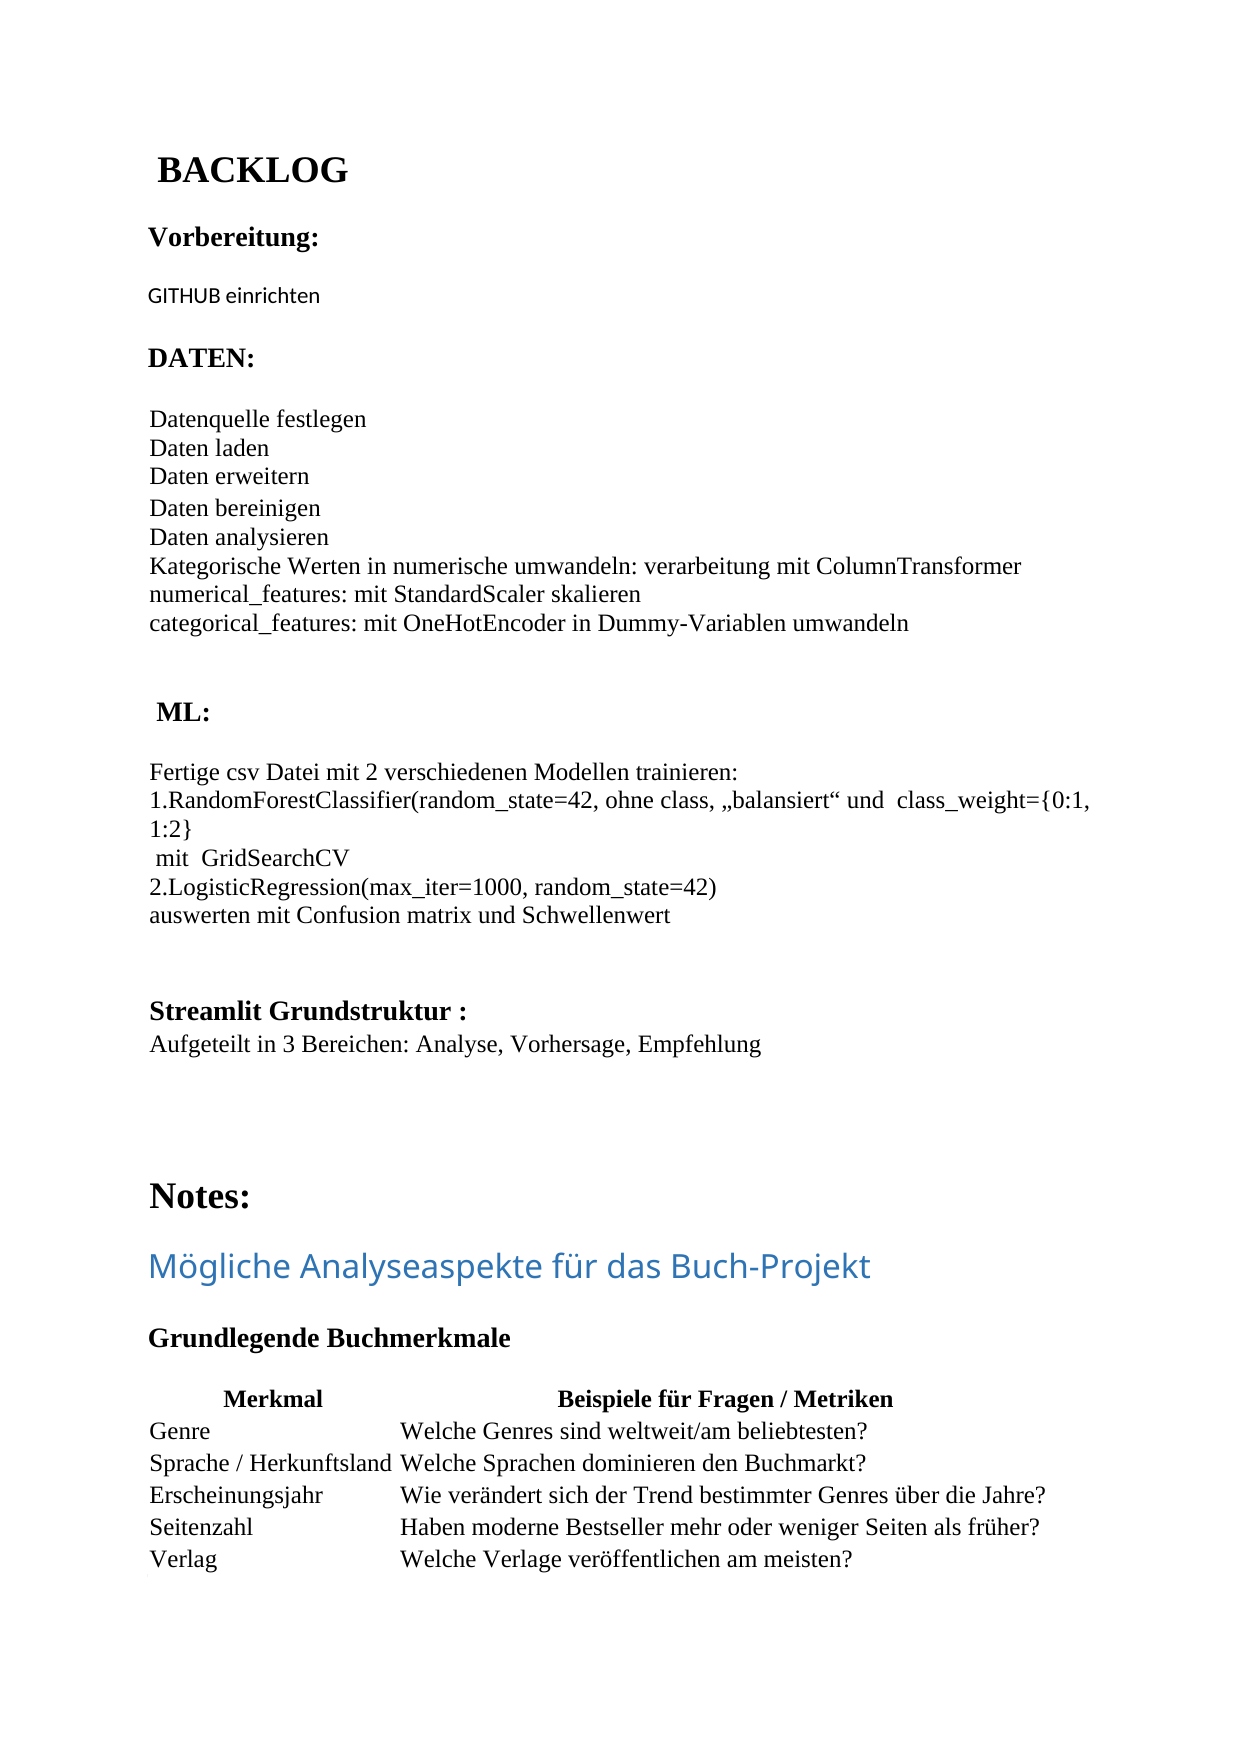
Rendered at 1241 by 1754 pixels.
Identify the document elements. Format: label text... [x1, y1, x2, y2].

table_header Beispiele für Fragen / Metriken [399, 1383, 1052, 1415]
table_header Merkmal [148, 1383, 398, 1415]
table_cell Welche Genres sind weltweit/am beliebtesten? [399, 1415, 1052, 1447]
table_cell Streamlit Grundstruktur : [148, 992, 1093, 1028]
text Grundlegende Buchmerkmale [148, 1321, 1093, 1354]
table_cell Daten bereinigen Daten analysieren Kategorische Werten in numerische umwandeln: verarbeitung mit ColumnTransformer numerical_features: mit StandardScaler skalieren categorical_features: mit OneHotEncoder in Dummy-Variablen umwandeln ML: Fertige csv Datei mit 2 verschiedenen Modellen trainieren: 1.RandomForestClassifier(random_state=42, ohne class, „balansiert“ und class_weight={0:1, 1:2} mit GridSearchCV 2.LogisticRegression(max_iter=1000, random_state=42) auswerten mit Confusion matrix und Schwellenwert [148, 492, 1093, 992]
table_header Datenquelle festlegen Daten laden Daten erweitern [148, 403, 1093, 492]
table_cell Welche Verlage veröffentlichen am meisten? [399, 1542, 1052, 1574]
table_cell Genre [148, 1415, 398, 1447]
subtitle DATEN: [148, 341, 1093, 373]
subtitle Vorbereitung: [148, 220, 1093, 252]
table_cell Verlag [148, 1542, 398, 1574]
table_cell Haben moderne Bestseller mehr oder weniger Seiten als früher? [399, 1510, 1052, 1542]
table_cell Seitenzahl [148, 1510, 398, 1542]
table_cell Erscheinungsjahr [148, 1479, 398, 1510]
subtitle BACKLOG [148, 148, 1093, 191]
table_cell Wie verändert sich der Trend bestimmter Genres über die Jahre? [399, 1479, 1052, 1510]
table_cell Welche Sprachen dominieren den Buchmarkt? [399, 1447, 1052, 1478]
table_cell Sprache / Herkunftsland [148, 1447, 398, 1478]
subtitle Mögliche Analyseaspekte für das Buch-Projekt [148, 1243, 1093, 1288]
table_cell Aufgeteilt in 3 Bereichen: Analyse, Vorhersage, Empfehlung Notes: [148, 1028, 1093, 1218]
text GITHUB einrichten [148, 281, 1093, 309]
